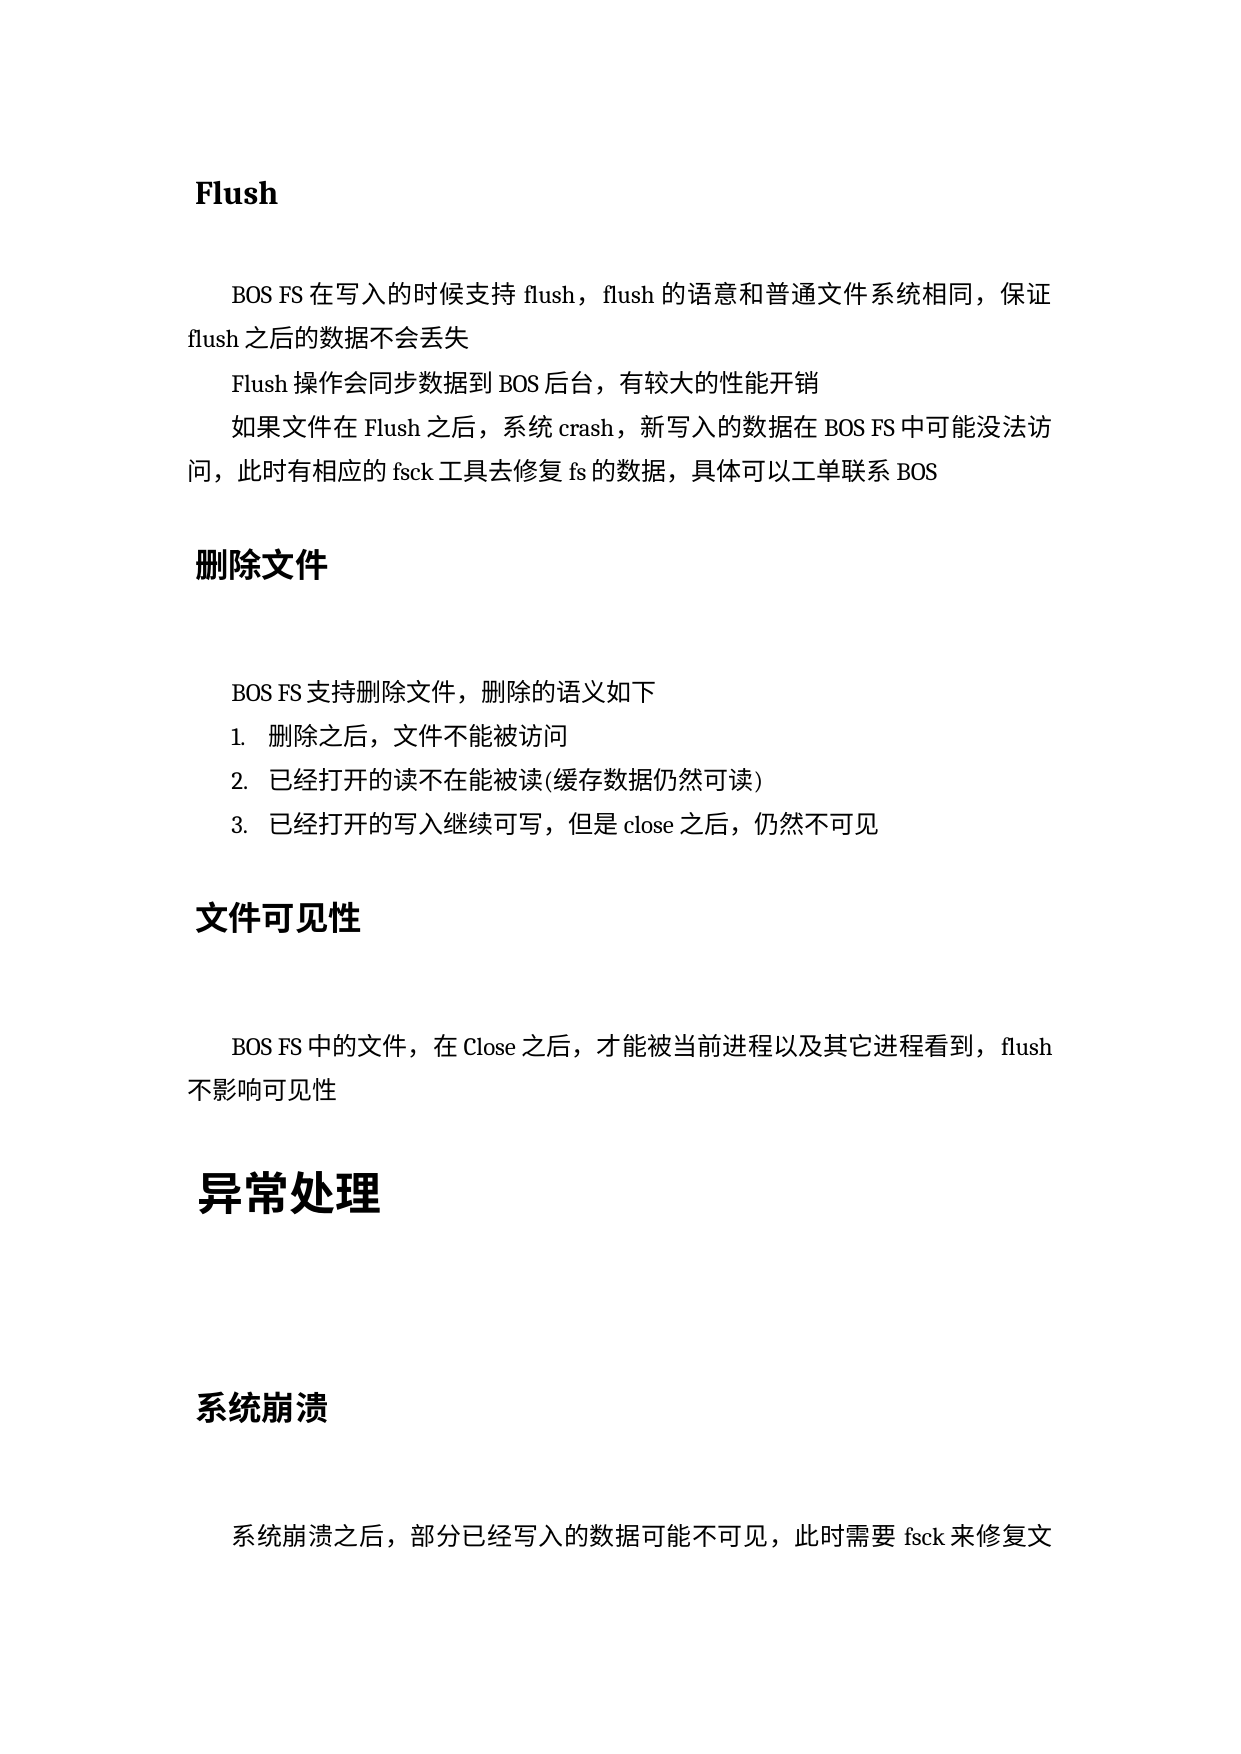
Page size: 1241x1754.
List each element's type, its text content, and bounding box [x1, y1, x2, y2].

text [187, 1512, 1053, 1556]
text 如果文件在Flush之后，系统crash，新写入的数据在BOS FS中可能没法访问，此时有相应的fsck工具去修复fs的数据，具体可以工单联系BOS [187, 403, 1053, 491]
subtitle 系统崩溃 [187, 1362, 1053, 1450]
list 删除之后，文件不能被访问 [231, 713, 1053, 757]
subtitle Flush [187, 172, 1053, 216]
list 已经打开的写入继续可写，但是close之后，仍然不可见 [231, 801, 1053, 845]
text BOS FS支持删除文件，删除的语义如下 [187, 669, 1053, 713]
text Flush操作会同步数据到BOS后台，有较大的性能开销 [187, 359, 1053, 403]
text BOS FS中的文件，在Close之后，才能被当前进程以及其它进程看到，flush不影响可见性 [187, 1022, 1053, 1111]
subtitle 文件可见性 [187, 872, 1053, 960]
text BOS FS在写入的时候支持flush，flush的语意和普通文件系统相同，保证flush之后的数据不会丢失 [187, 271, 1053, 359]
subtitle 删除文件 [187, 518, 1053, 607]
subtitle 异常处理 [187, 1146, 1053, 1234]
list 已经打开的读不在能被读(缓存数据仍然可读) [231, 757, 1053, 801]
